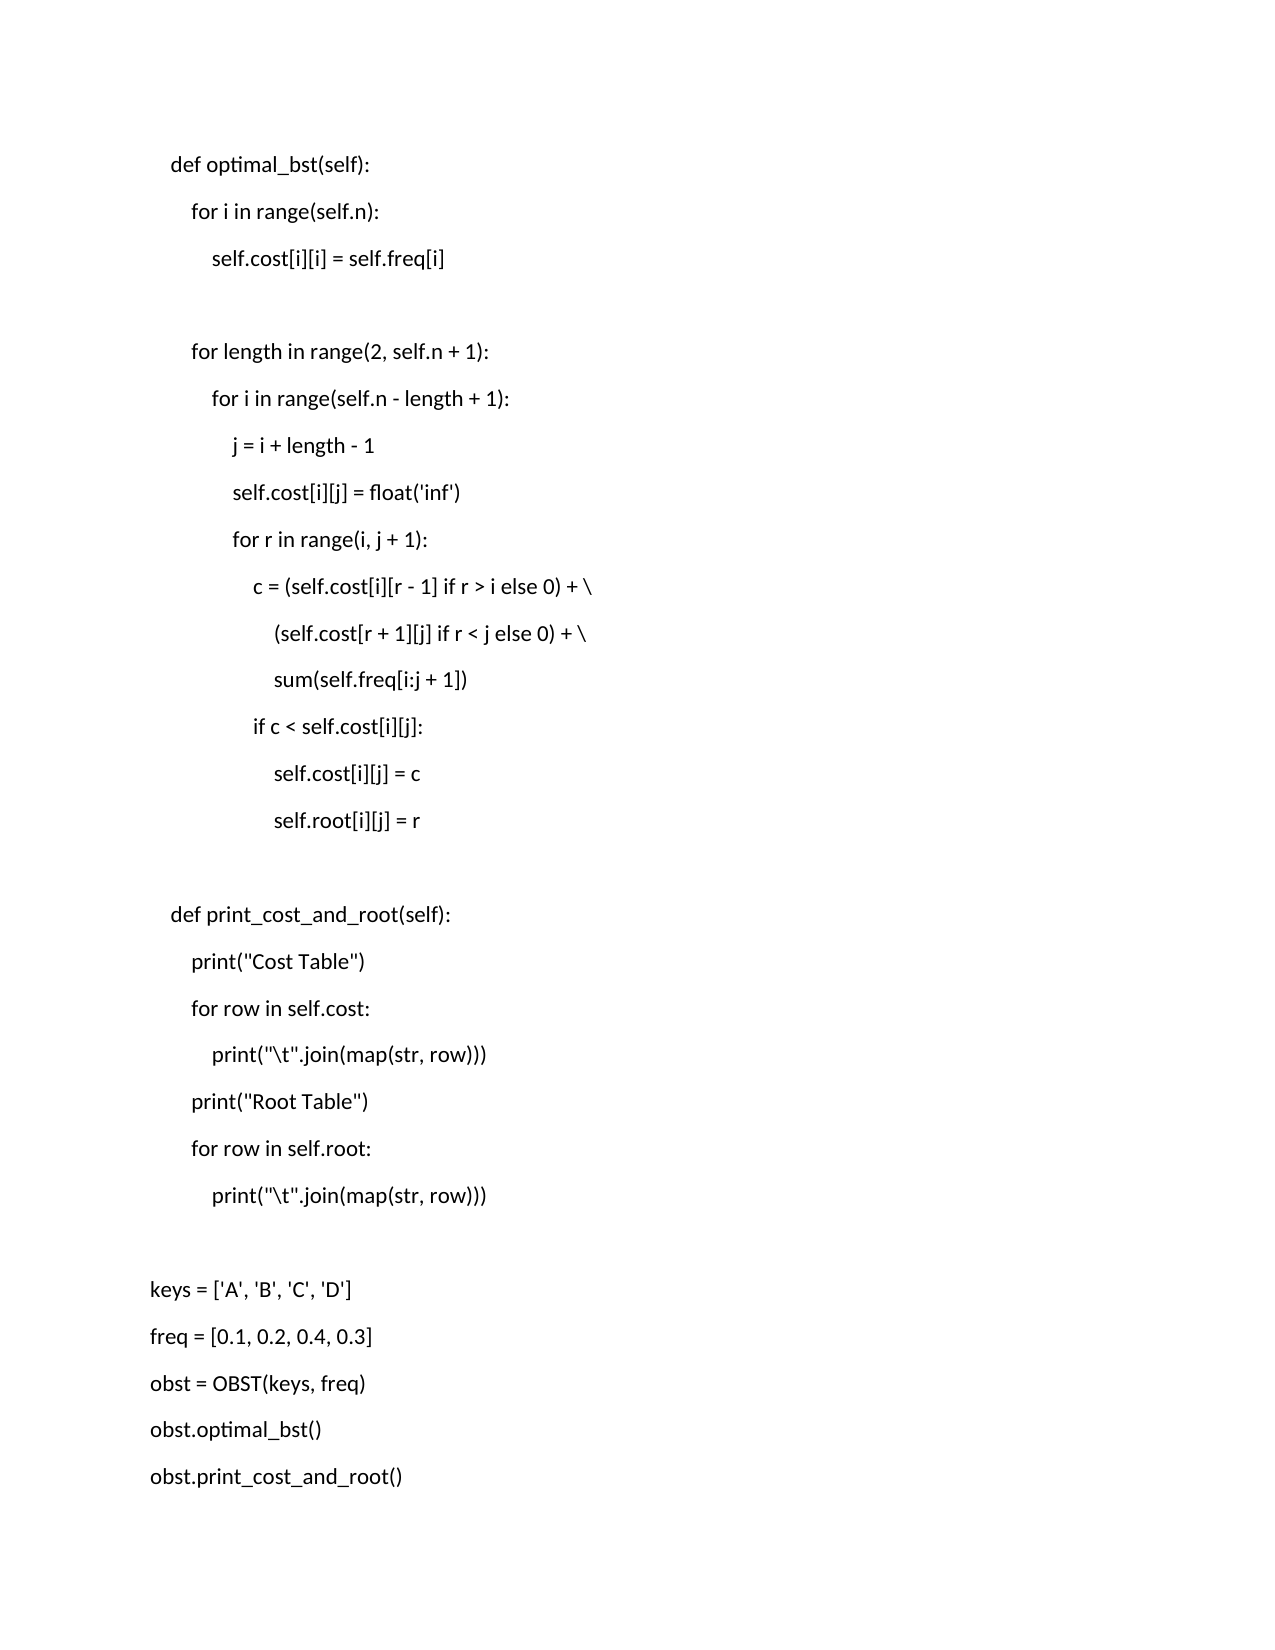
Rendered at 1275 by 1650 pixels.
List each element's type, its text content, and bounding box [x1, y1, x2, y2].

text self.cost[i][i] = self.freq[i] [150, 244, 1125, 272]
text for r in range(i, j + 1): [150, 525, 1125, 553]
text keys = ['A', 'B', 'C', 'D'] [150, 1275, 1125, 1303]
text for i in range(self.n - length + 1): [150, 384, 1125, 412]
text obst.print_cost_and_root() [150, 1462, 1125, 1491]
text print("Cost Table") [150, 947, 1125, 975]
text sum(self.freq[i:j + 1]) [150, 666, 1125, 694]
text print("\t".join(map(str, row))) [150, 1041, 1125, 1069]
text freq = [0.1, 0.2, 0.4, 0.3] [150, 1322, 1125, 1350]
text def optimal_bst(self): [150, 150, 1125, 178]
text self.root[i][j] = r [150, 806, 1125, 834]
text obst.optimal_bst() [150, 1416, 1125, 1444]
text for i in range(self.n): [150, 197, 1125, 225]
text self.cost[i][j] = c [150, 759, 1125, 787]
text for row in self.root: [150, 1134, 1125, 1162]
text c = (self.cost[i][r - 1] if r > i else 0) + \ [150, 572, 1125, 600]
text for row in self.cost: [150, 994, 1125, 1022]
text j = i + length - 1 [150, 431, 1125, 459]
text for length in range(2, self.n + 1): [150, 337, 1125, 366]
text print("\t".join(map(str, row))) [150, 1181, 1125, 1209]
text self.cost[i][j] = float('inf') [150, 478, 1125, 506]
text def print_cost_and_root(self): [150, 900, 1125, 928]
text (self.cost[r + 1][j] if r < j else 0) + \ [150, 619, 1125, 647]
text print("Root Table") [150, 1087, 1125, 1116]
text if c < self.cost[i][j]: [150, 712, 1125, 741]
text obst = OBST(keys, freq) [150, 1369, 1125, 1397]
